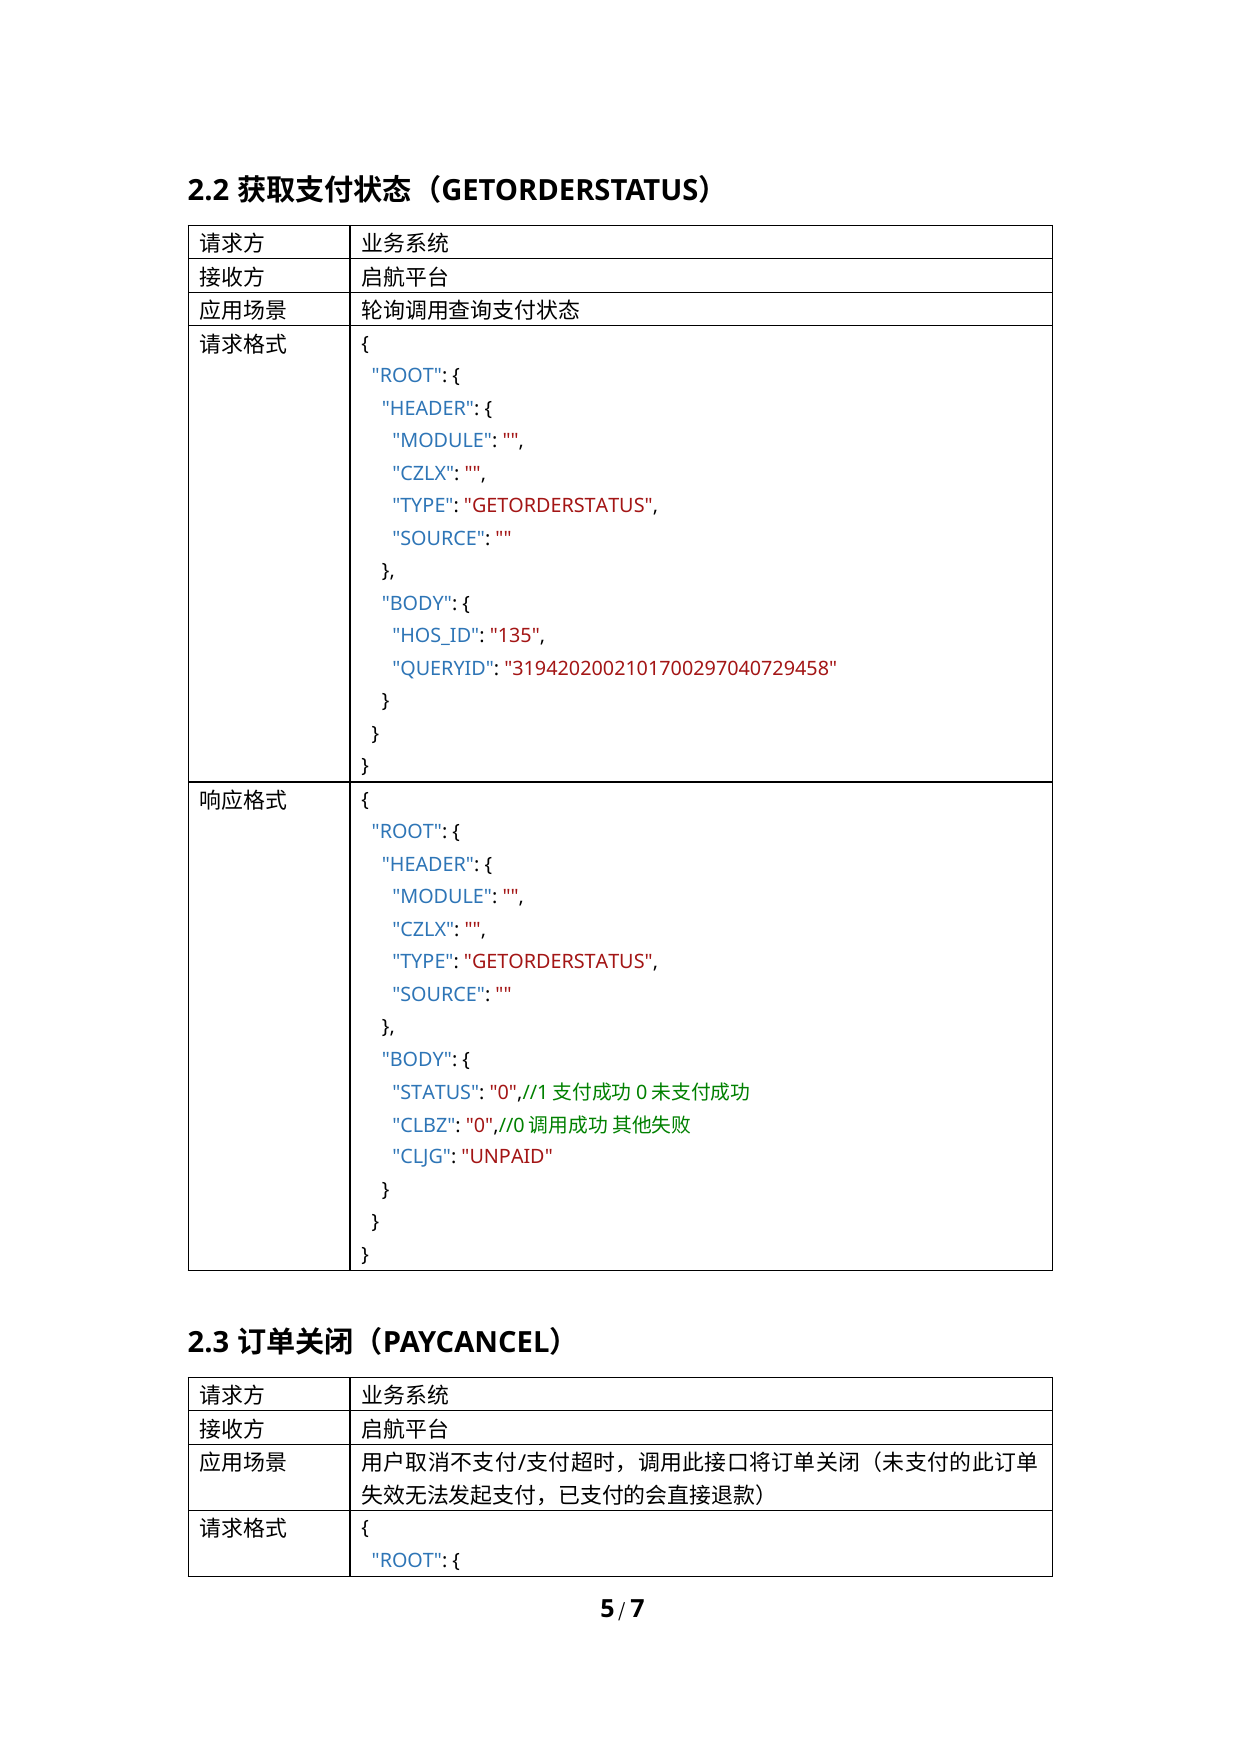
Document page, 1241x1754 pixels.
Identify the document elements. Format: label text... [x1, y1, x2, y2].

table_cell 接收方 [189, 1411, 349, 1444]
table_cell 应用场景 [189, 293, 349, 325]
table_cell 启航平台 [351, 1411, 1052, 1444]
table_cell 启航平台 [351, 259, 1052, 292]
table_cell 应用场景 [189, 1445, 349, 1510]
table_cell 接收方 [189, 259, 349, 292]
table_cell { "ROOT": { "HEADER": { "MODULE": "", "CZLX": "", "TYPE": "GETORDERSTATUS", "SOURCE": "" }, "BODY": { "HOS_ID": "135", "QUERYID": "3194202002101700297040729458" } } } [351, 326, 1052, 781]
table_header 业务系统 [351, 1378, 1052, 1410]
subtitle 2.2 获取支付状态（GETORDERSTATUS） [187, 156, 1053, 221]
table_cell 请求格式 [189, 1511, 349, 1576]
table_cell 用户取消不支付/支付超时，调用此接口将订单关闭（未支付的此订单失效无法发起支付，已支付的会直接退款） [351, 1445, 1052, 1510]
table_header 业务系统 [351, 226, 1052, 258]
subtitle 2.3 订单关闭（PAYCANCEL） [187, 1308, 1053, 1373]
table_cell 轮询调用查询支付状态 [351, 293, 1052, 325]
table_header 请求方 [189, 226, 349, 258]
table_header 请求方 [189, 1378, 349, 1410]
table_cell 请求格式 [189, 326, 349, 781]
table_cell { "ROOT": { "HEADER": { "MODULE": "", "CZLX": "", "TYPE": "GETORDERSTATUS", "SOURCE": "" }, "BODY": { "STATUS": "0",//1支付成功 0未支付成功 "CLBZ": "0",//0调用成功 其他失败 "CLJG": "UNPAID" } } } [351, 783, 1052, 1270]
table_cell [351, 1511, 1052, 1576]
table_cell 响应格式 [189, 783, 349, 1270]
